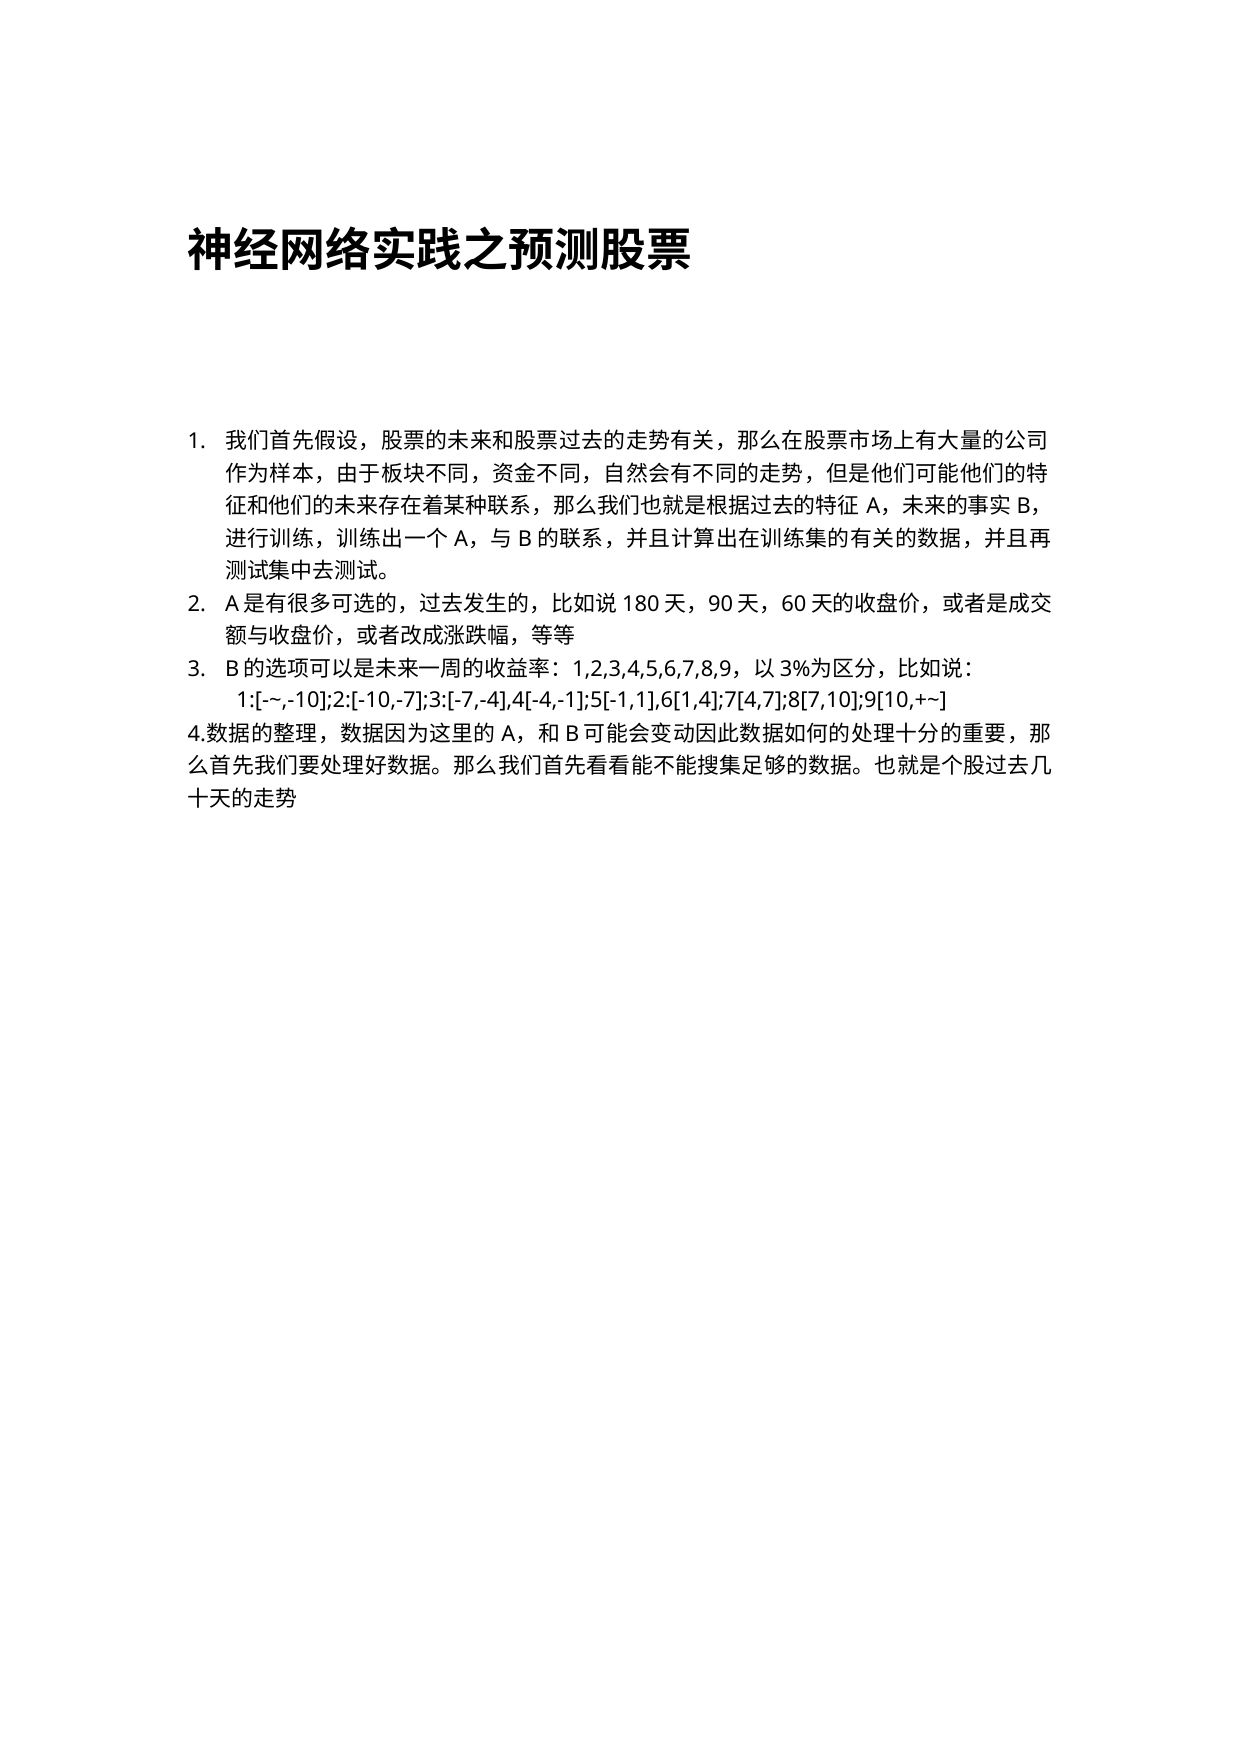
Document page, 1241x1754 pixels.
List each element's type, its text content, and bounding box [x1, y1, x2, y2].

list 1:[-~,-10];2:[-10,-7];3:[-7,-4],4[-4,-1];5[-1,1],6[1,4];7[4,7];8[7,10];9[10,+~] [225, 683, 1053, 715]
list 我们首先假设，股票的未来和股票过去的走势有关，那么在股票市场上有大量的公司作为样本，由于板块不同，资金不同，自然会有不同的走势，但是他们可能他们的特征和他们的未来存在着某种联系，那么我们也就是根据过去的特征A，未来的事实B，进行训练，训练出一个A，与B的联系，并且计算出在训练集的有关的数据，并且再测试集中去测试。 [187, 423, 1053, 585]
text 4.数据的整理，数据因为这里的A，和B可能会变动因此数据如何的处理十分的重要，那么首先我们要处理好数据。那么我们首先看看能不能搜集足够的数据。也就是个股过去几十天的走势 [187, 715, 1053, 813]
subtitle 神经网络实践之预测股票 [187, 197, 1053, 295]
list B的选项可以是未来一周的收益率：1,2,3,4,5,6,7,8,9，以3%为区分，比如说： [187, 650, 1053, 683]
list A是有很多可选的，过去发生的，比如说180天，90天，60天的收盘价，或者是成交额与收盘价，或者改成涨跌幅，等等 [187, 585, 1053, 650]
